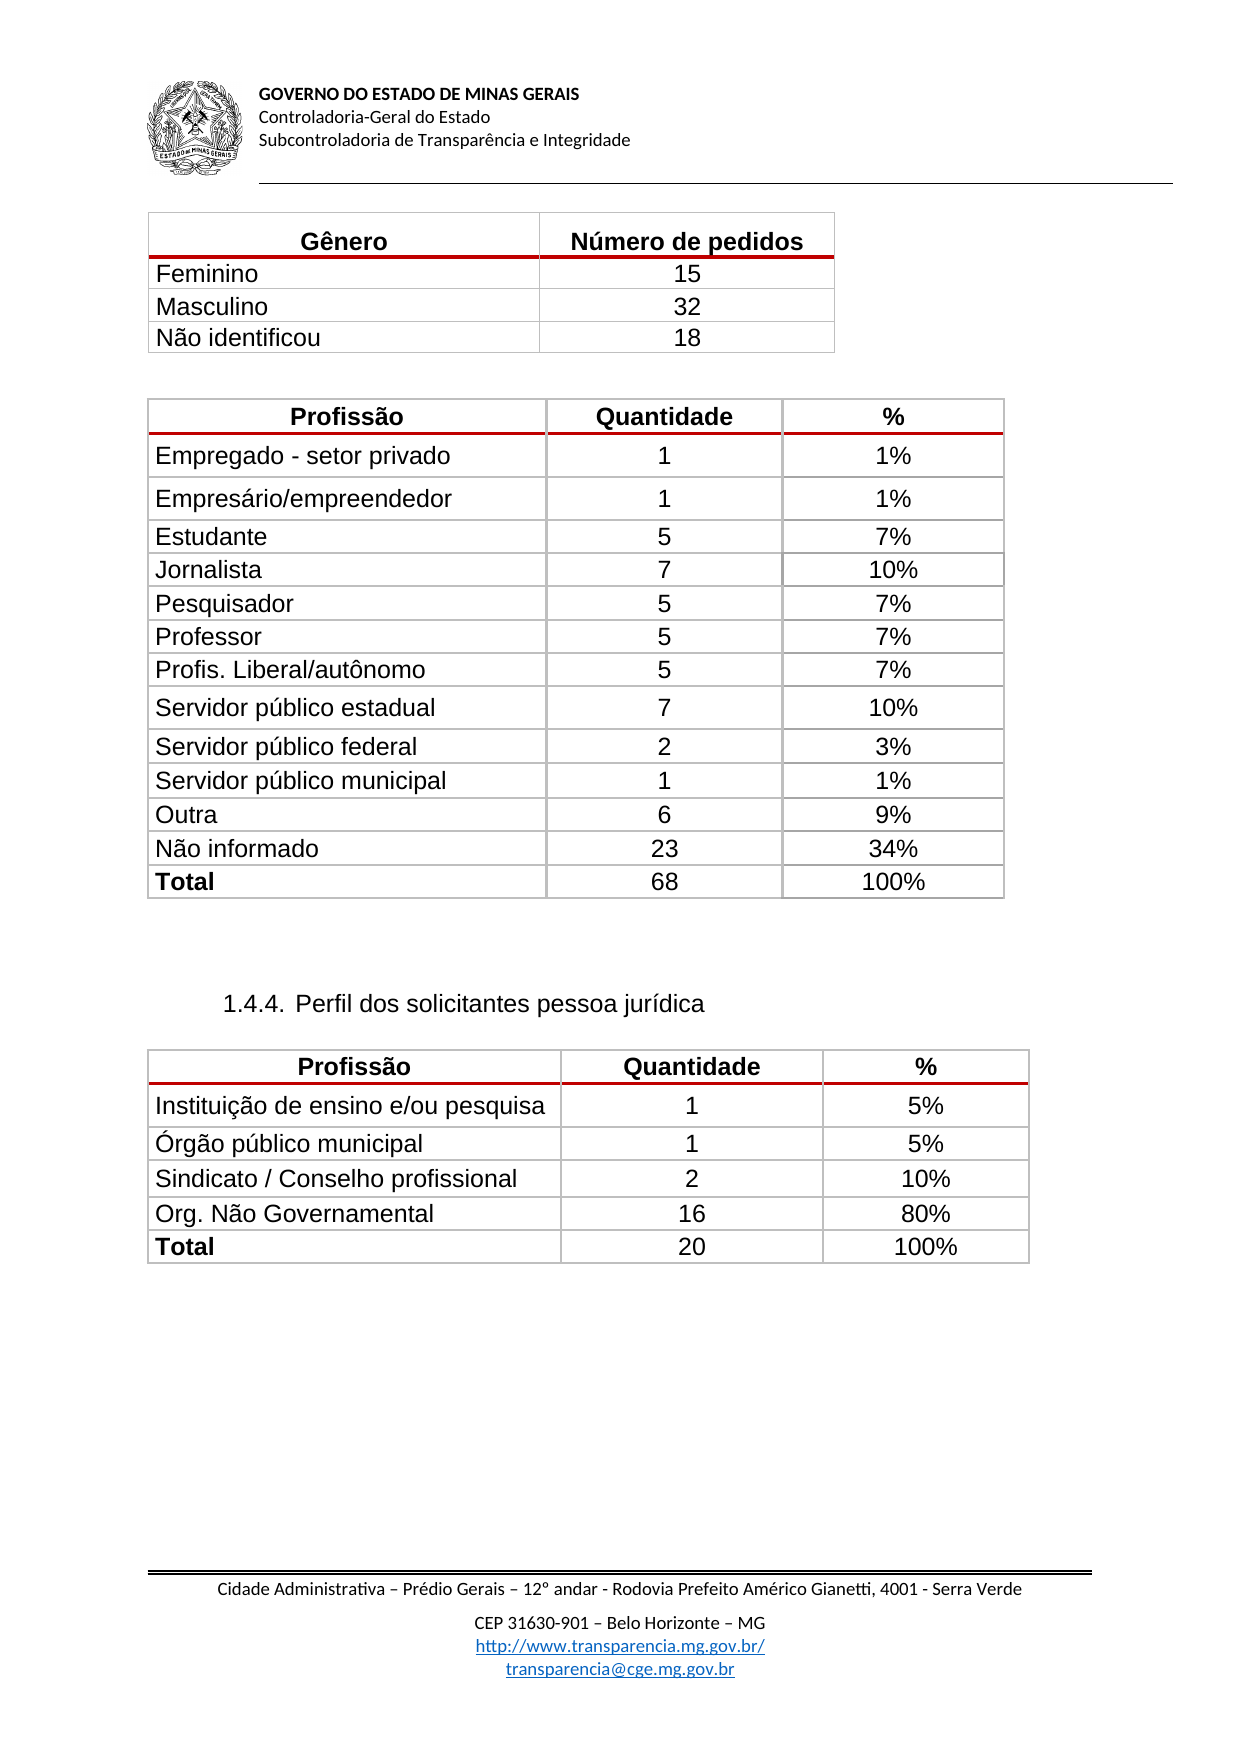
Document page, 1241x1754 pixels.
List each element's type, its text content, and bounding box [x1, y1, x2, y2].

table_cell 34% [784, 832, 1003, 863]
table_cell 18 [540, 322, 834, 352]
picture [146, 81, 243, 176]
table_cell 68 [548, 866, 781, 897]
table_cell 1 [548, 435, 781, 476]
table_cell 6 [548, 799, 781, 830]
table_cell 100% [784, 866, 1003, 897]
table_cell 7% [784, 521, 1003, 552]
table_cell 16 [562, 1198, 822, 1229]
table_cell 1 [548, 478, 781, 518]
table_cell 10% [784, 554, 1003, 585]
table_cell Estudante [149, 521, 545, 552]
table_cell 100% [824, 1231, 1028, 1262]
table_header Profissão [149, 400, 545, 432]
table_header Número de pedidos [540, 213, 834, 255]
table_header Profissão [149, 1051, 560, 1082]
table_cell Masculino [149, 289, 539, 321]
table_cell 7 [548, 687, 781, 728]
table_cell Professor [149, 621, 545, 652]
table_cell 9% [784, 799, 1003, 830]
table_cell 23 [548, 832, 781, 863]
table_cell Instituição de ensino e/ou pesquisa [149, 1085, 560, 1126]
table_cell 5% [824, 1085, 1028, 1126]
table_cell Servidor público federal [149, 730, 545, 762]
table_cell Feminino [149, 259, 539, 288]
table_cell Servidor público municipal [149, 764, 545, 797]
table_header % [824, 1051, 1028, 1082]
table_cell 5 [548, 521, 781, 552]
table_cell 5 [548, 587, 781, 618]
table_cell 1% [784, 435, 1003, 476]
table_cell Empresário/empreendedor [149, 478, 545, 518]
table_cell 1% [784, 478, 1003, 518]
table_cell Pesquisador [149, 587, 545, 618]
table_cell 80% [824, 1198, 1028, 1229]
table_header Gênero [149, 213, 539, 255]
table_cell 5 [548, 621, 781, 652]
table_header Quantidade [548, 400, 781, 432]
table_cell 32 [540, 289, 834, 321]
table_cell 1% [784, 764, 1003, 797]
table_header % [784, 400, 1003, 432]
table_cell 10% [824, 1161, 1028, 1196]
table_cell Org. Não Governamental [149, 1198, 560, 1229]
table_cell 10% [784, 687, 1003, 728]
table_cell 5% [824, 1128, 1028, 1159]
table_cell 7 [548, 554, 781, 585]
list Perfil dos solicitantes pessoa jurídica [223, 989, 1092, 1018]
table_cell 5 [548, 654, 781, 685]
table_cell Total [149, 866, 545, 897]
table_cell 7% [784, 654, 1003, 685]
table_cell 1 [548, 764, 781, 797]
table_cell Jornalista [149, 554, 545, 585]
table_cell 2 [548, 730, 781, 762]
table_cell 20 [562, 1231, 822, 1262]
table_cell Não identificou [149, 322, 539, 352]
table_cell 1 [562, 1085, 822, 1126]
table_cell Profis. Liberal/autônomo [149, 654, 545, 685]
table_cell Total [149, 1231, 560, 1262]
table_header Quantidade [562, 1051, 822, 1082]
table_cell 1 [562, 1128, 822, 1159]
table_cell Outra [149, 799, 545, 830]
table_cell 2 [562, 1161, 822, 1196]
table_cell Órgão público municipal [149, 1128, 560, 1159]
table_cell 7% [784, 587, 1003, 618]
table_cell 15 [540, 259, 834, 288]
table_cell Sindicato / Conselho profissional [149, 1161, 560, 1196]
table_cell Servidor público estadual [149, 687, 545, 728]
table_cell 7% [784, 621, 1003, 652]
table_cell 3% [784, 730, 1003, 762]
table_cell Não informado [149, 832, 545, 863]
table_cell Empregado - setor privado [149, 435, 545, 476]
